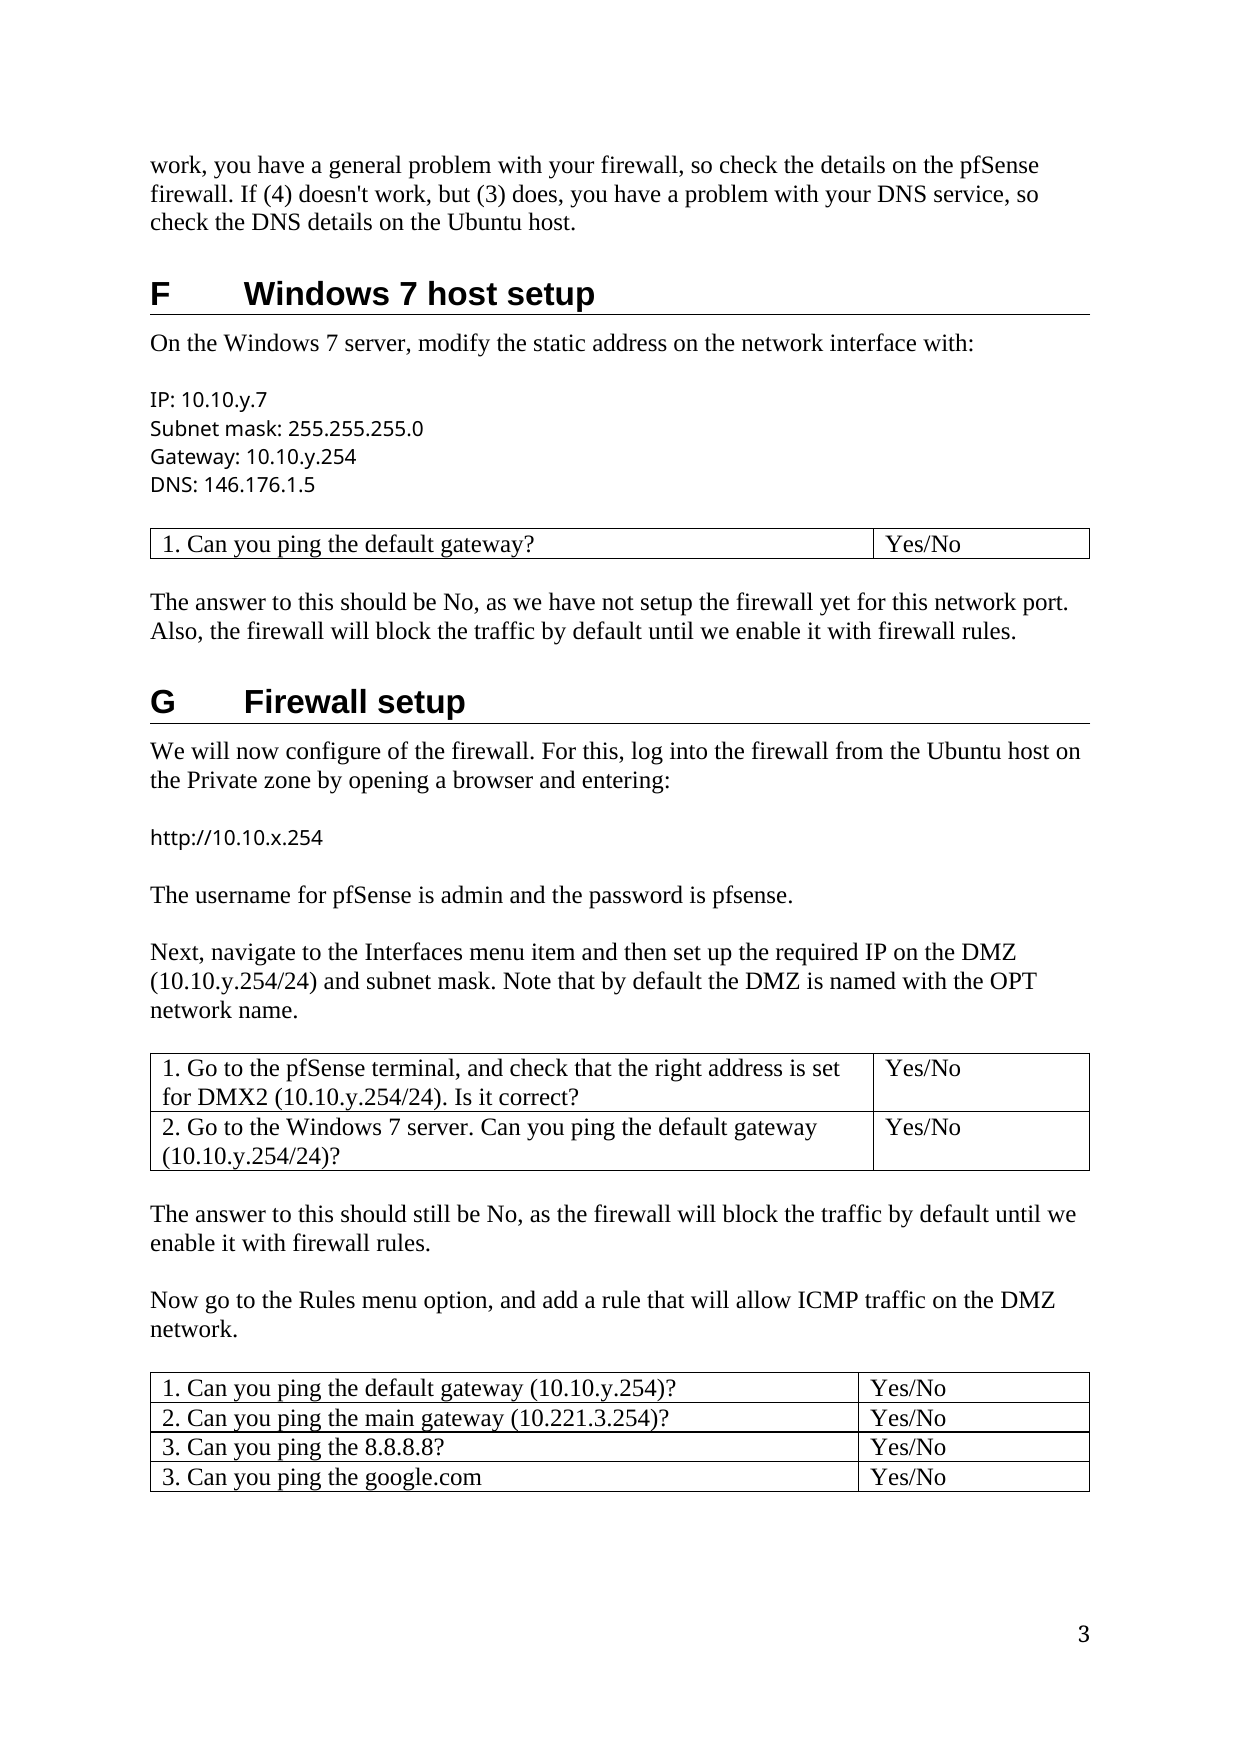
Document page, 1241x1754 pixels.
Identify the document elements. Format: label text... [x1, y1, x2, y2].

text Next, navigate to the Interfaces menu item and then set up the required IP on the DMZ (10.10.y.254/24) and subnet mask. Note that by default the DMZ is named with the OPT network name. [150, 937, 1090, 1024]
table_cell Yes/No [874, 1112, 1089, 1169]
text Now go to the Rules menu option, and add a rule that will allow ICMP traffic on the DMZ network. [150, 1286, 1090, 1343]
table_cell Yes/No [859, 1433, 1089, 1461]
table_cell Yes/No [859, 1462, 1089, 1491]
text http://10.10.x.254 [150, 823, 1090, 851]
table_cell 2. Can you ping the main gateway (10.221.3.254)? [151, 1403, 858, 1431]
table_cell 2. Go to the Windows 7 server. Can you ping the default gateway (10.10.y.254/24)? [151, 1112, 873, 1169]
text The username for pfSense is admin and the password is pfsense. [150, 880, 1090, 909]
table_header 1. Go to the pfSense terminal, and check that the right address is set for DMX2 (10.10.y.254/24). Is it correct? [151, 1054, 873, 1111]
table_header 1. Can you ping the default gateway? [151, 529, 873, 558]
table_header Yes/No [859, 1373, 1089, 1402]
subtitle F Windows 7 host setup [150, 274, 1090, 314]
text DNS: 146.176.1.5 [150, 471, 1090, 499]
subtitle G Firewall setup [150, 682, 1090, 723]
text We will now configure of the firewall. For this, log into the firewall from the Ubuntu host on the Private zone by opening a browser and entering: [150, 736, 1090, 794]
text Subnet mask: 255.255.255.0 [150, 414, 1090, 442]
table_header Yes/No [874, 1054, 1089, 1111]
text Gateway: 10.10.y.254 [150, 442, 1090, 471]
table_cell 3. Can you ping the 8.8.8.8? [151, 1433, 858, 1461]
text IP: 10.10.y.7 [150, 385, 1090, 414]
text On the Windows 7 server, modify the static address on the network interface with: [150, 328, 1090, 357]
table_header Yes/No [874, 529, 1089, 558]
table_cell 3. Can you ping the google.com [151, 1462, 858, 1491]
table_header 1. Can you ping the default gateway (10.10.y.254)? [151, 1373, 858, 1402]
text The answer to this should still be No, as the firewall will block the traffic by default until we enable it with firewall rules. [150, 1199, 1090, 1257]
text The answer to this should be No, as we have not setup the firewall yet for this network port. Also, the firewall will block the traffic by default until we enable it with firewall rules. [150, 587, 1090, 645]
table_cell Yes/No [859, 1403, 1089, 1431]
